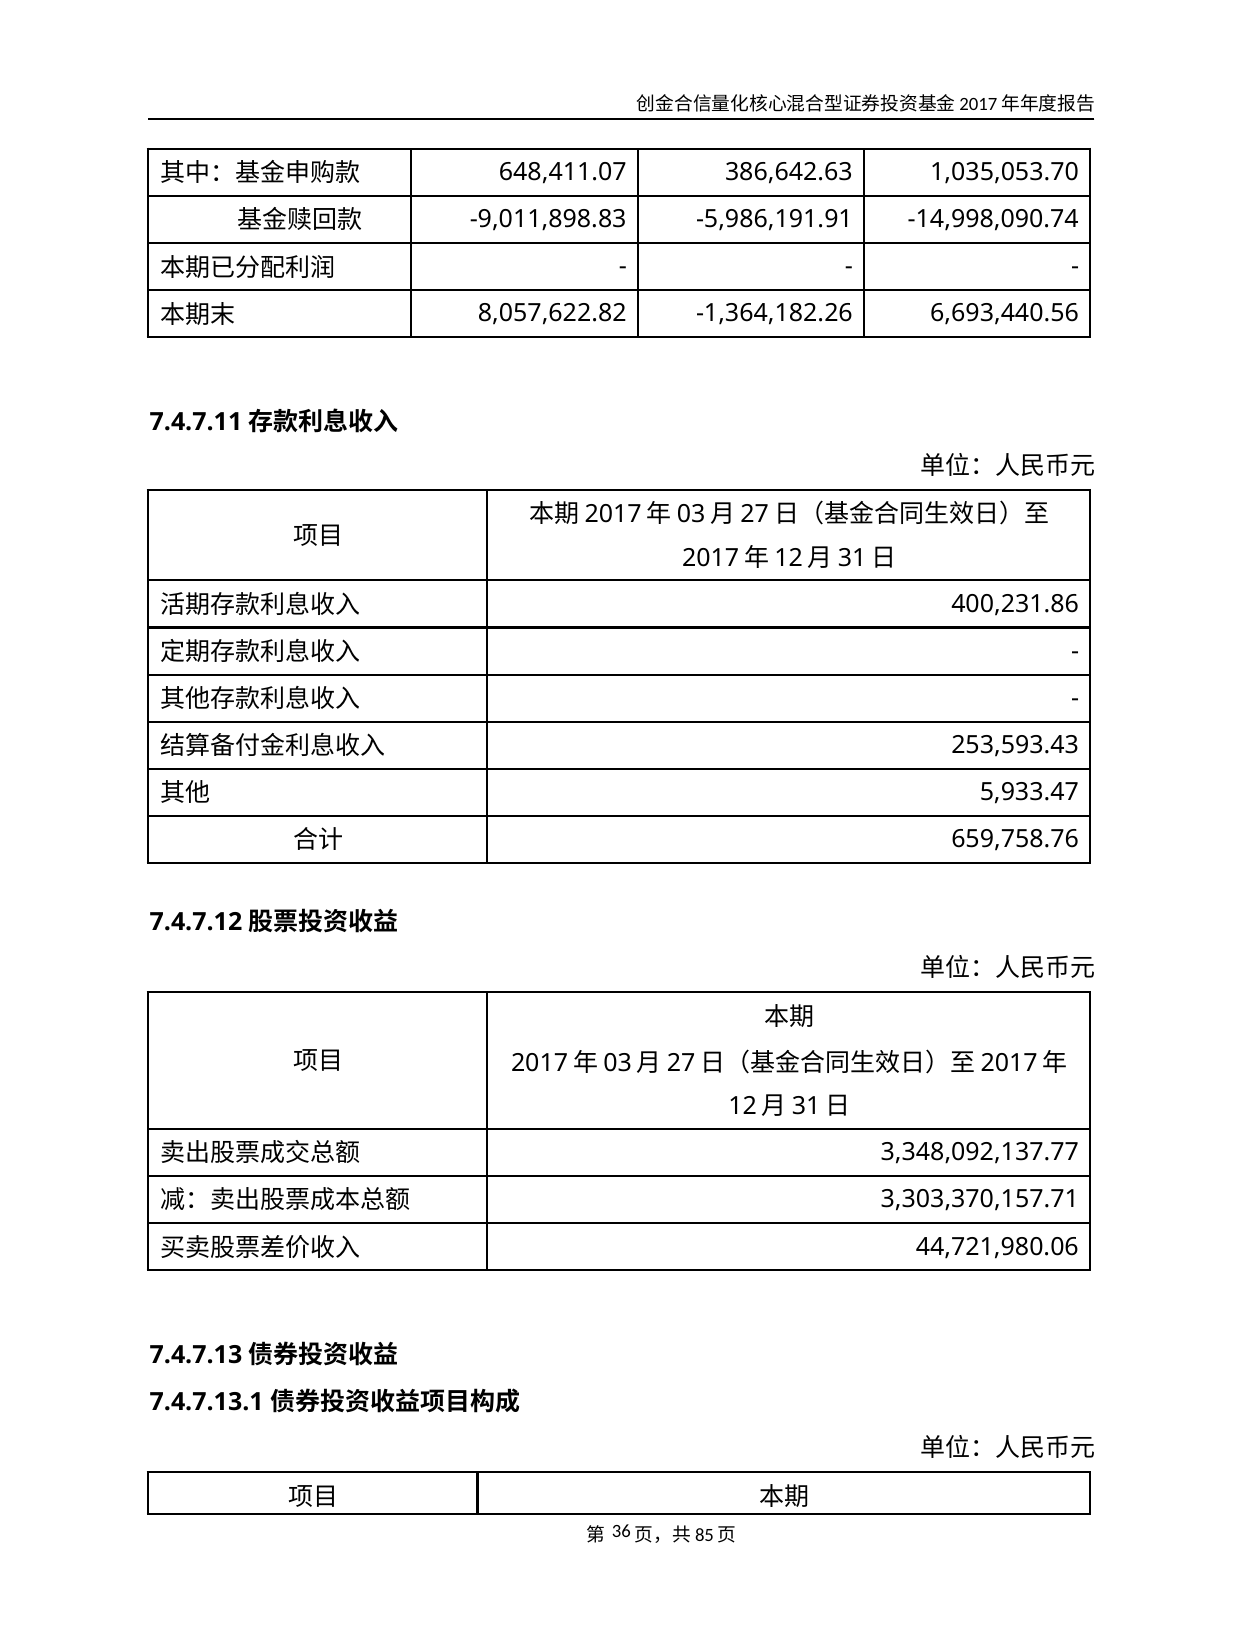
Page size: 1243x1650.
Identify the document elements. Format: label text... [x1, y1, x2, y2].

table_cell 3,348,092,137.77 [488, 1130, 1089, 1175]
table_header 本期2017年03月27日（基金合同生效日）至2017年12月31日 [488, 491, 1089, 579]
table_cell -9,011,898.83 [412, 197, 637, 242]
table_header 项目 [149, 491, 486, 579]
table_cell 卖出股票成交总额 [149, 1130, 486, 1175]
table_cell 其中：基金申购款 [149, 150, 410, 195]
table_cell 结算备付金利息收入 [149, 723, 486, 768]
table_cell 定期存款利息收入 [149, 629, 486, 673]
text 7.4.7.13.1 债券投资收益项目构成 [149, 1381, 1094, 1418]
table_cell 本期已分配利润 [149, 244, 410, 289]
table_cell - [488, 676, 1089, 721]
text 7.4.7.12 股票投资收益 [149, 901, 1094, 937]
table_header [479, 1473, 1089, 1513]
table_cell 1,035,053.70 [865, 150, 1089, 195]
table_cell 648,411.07 [412, 150, 637, 195]
table_cell -14,998,090.74 [865, 197, 1089, 242]
table_cell 253,593.43 [488, 723, 1089, 768]
table_cell 活期存款利息收入 [149, 581, 486, 626]
table_cell 其他存款利息收入 [149, 676, 486, 721]
table_cell 659,758.76 [488, 817, 1089, 862]
table_cell - [412, 244, 637, 289]
table_cell 6,693,440.56 [865, 291, 1089, 336]
table_cell 5,933.47 [488, 770, 1089, 815]
table_cell 386,642.63 [639, 150, 863, 195]
table_cell 合计 [149, 817, 486, 862]
text 单位：人民币元 [149, 1428, 1094, 1464]
table_header 本期 2017年03月27日（基金合同生效日）至2017年12月31日 [488, 993, 1089, 1128]
table_cell 减：卖出股票成本总额 [149, 1177, 486, 1222]
table_cell 8,057,622.82 [412, 291, 637, 336]
table_cell - [639, 244, 863, 289]
table_header 项目 [149, 993, 486, 1128]
table_cell 44,721,980.06 [488, 1224, 1089, 1269]
table_cell - [865, 244, 1089, 289]
table_cell 本期末 [149, 291, 410, 336]
text 7.4.7.11 存款利息收入 [149, 402, 1094, 438]
table_header 项目 [149, 1473, 476, 1513]
table_cell -1,364,182.26 [639, 291, 863, 336]
table_cell 3,303,370,157.71 [488, 1177, 1089, 1222]
text 7.4.7.13 债券投资收益 [149, 1335, 1094, 1371]
table_cell - [488, 629, 1089, 673]
table_cell 基金赎回款 [149, 197, 410, 242]
text 单位：人民币元 [149, 947, 1094, 984]
table_cell 买卖股票差价收入 [149, 1224, 486, 1269]
text 单位：人民币元 [148, 445, 1094, 482]
table_cell 其他 [149, 770, 486, 815]
table_cell 400,231.86 [488, 581, 1089, 626]
table_cell -5,986,191.91 [639, 197, 863, 242]
